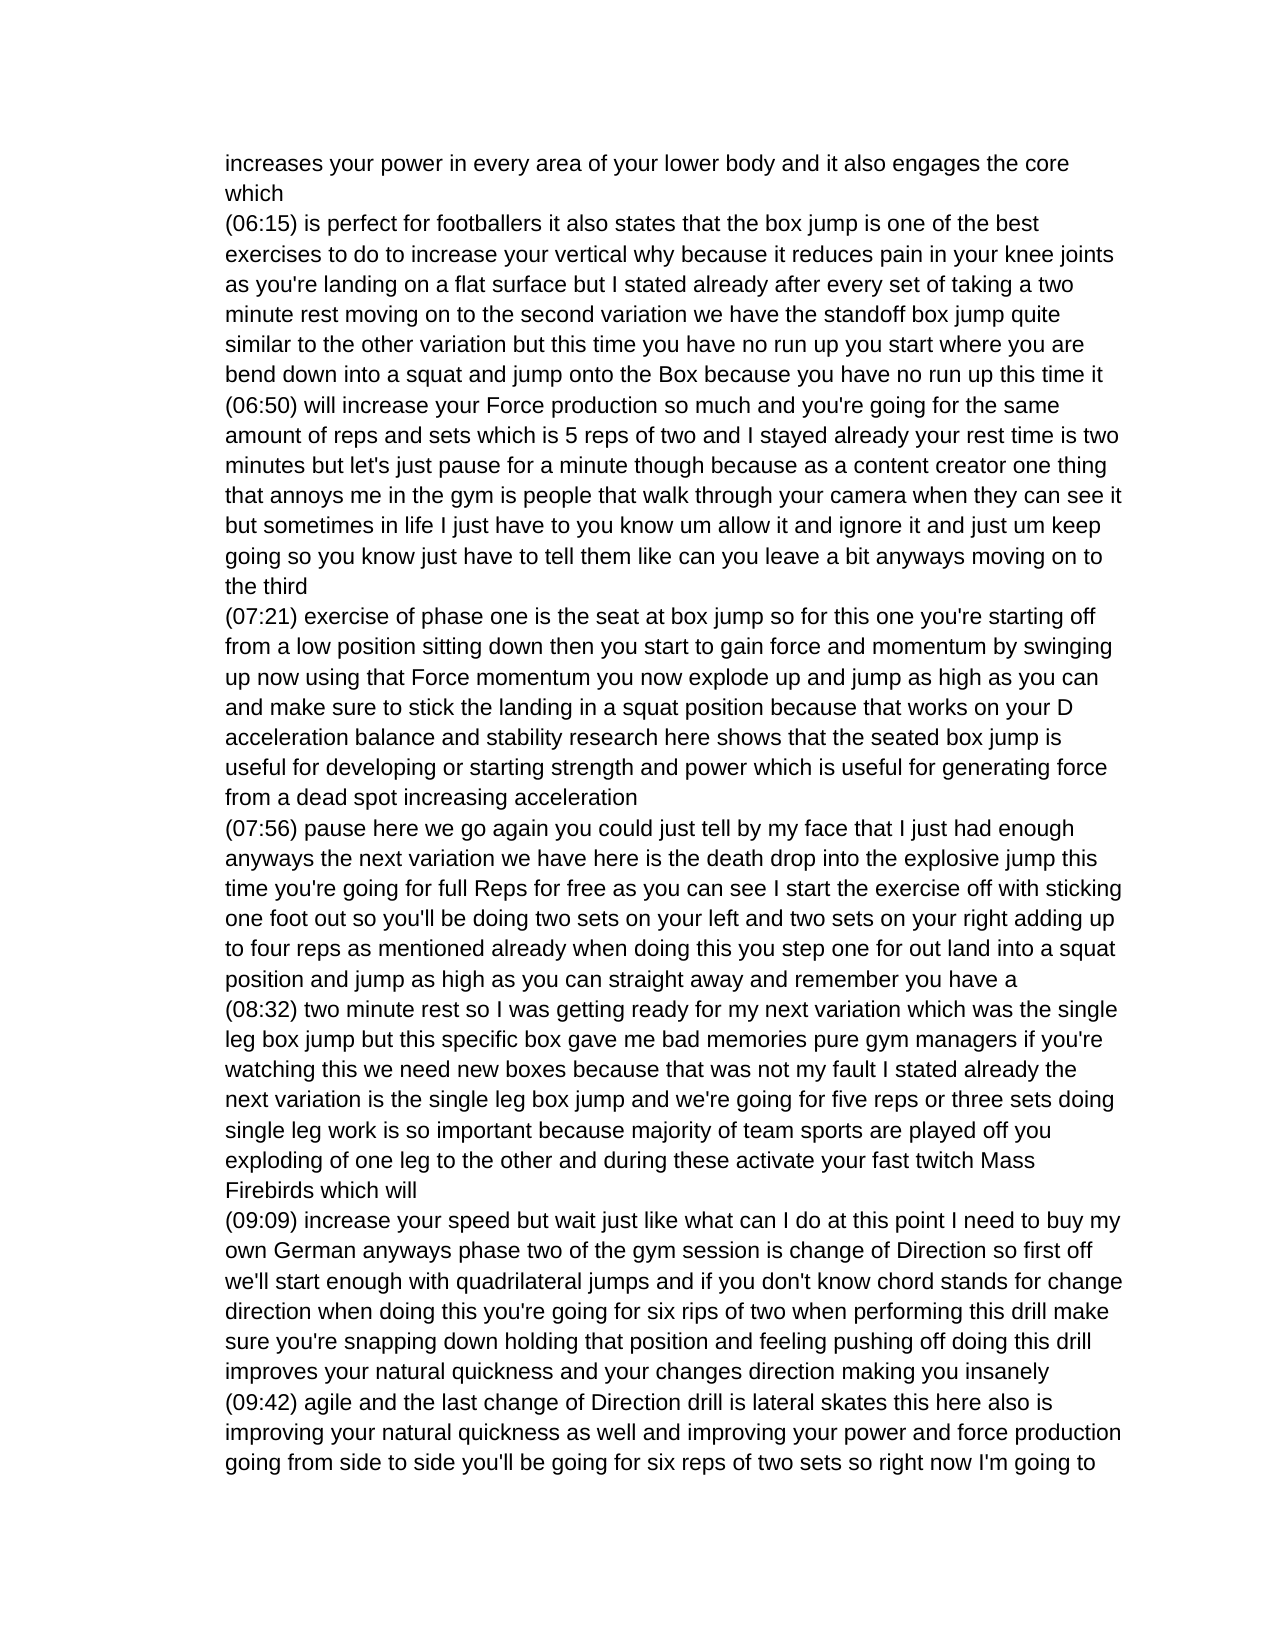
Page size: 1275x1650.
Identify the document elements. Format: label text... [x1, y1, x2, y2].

text (07:56) pause here we go again you could just tell by my face that I just had enough anyways the next variation we have here is the death drop into the explosive jump this time you're going for full Reps for free as you can see I start the exercise off with sticking one foot out so you'll be doing two sets on your left and two sets on your right adding up to four reps as mentioned already when doing this you step one for out land into a squat position and jump as high as you can straight away and remember you have a [225, 814, 1125, 992]
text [225, 1388, 1125, 1475]
text (06:15) is perfect for footballers it also states that the box jump is one of the best exercises to do to increase your vertical why because it reduces pain in your knee joints as you're landing on a flat surface but I stated already after every set of taking a two minute rest moving on to the second variation we have the standoff box jump quite similar to the other variation but this time you have no run up you start where you are bend down into a squat and jump onto the Box because you have no run up this time it [225, 210, 1125, 388]
text (09:09) increase your speed but wait just like what can I do at this point I need to buy my own German anyways phase two of the gym session is change of Direction so first off we'll start enough with quadrilateral jumps and if you don't know chord stands for change direction when doing this you're going for six rips of two when performing this drill make sure you're snapping down holding that position and feeling pushing off doing this drill improves your natural quickness and your changes direction making you insanely [225, 1207, 1125, 1385]
text (06:50) will increase your Force production so much and you're going for the same amount of reps and sets which is 5 reps of two and I stayed already your rest time is two minutes but let's just pause for a minute though because as a content creator one thing that annoys me in the gym is people that walk through your camera when they can see it but sometimes in life I just have to you know um allow it and ignore it and just um keep going so you know just have to tell them like can you leave a bit anyways moving on to the third [225, 392, 1125, 599]
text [225, 150, 1125, 207]
text (07:21) exercise of phase one is the seat at box jump so for this one you're starting off from a low position sitting down then you start to gain force and momentum by swinging up now using that Force momentum you now explode up and jump as high as you can and make sure to stick the landing in a squat position because that works on your D acceleration balance and stability research here shows that the seated box jump is useful for developing or starting strength and power which is useful for generating force from a dead spot increasing acceleration [225, 603, 1125, 811]
text (08:32) two minute rest so I was getting ready for my next variation which was the single leg box jump but this specific box gave me bad memories pure gym managers if you're watching this we need new boxes because that was not my fault I stated already the next variation is the single leg box jump and we're going for five reps or three sets doing single leg work is so important because majority of team sports are played off you exploding of one leg to the other and during these activate your fast twitch Mass Firebirds which will [225, 996, 1125, 1203]
